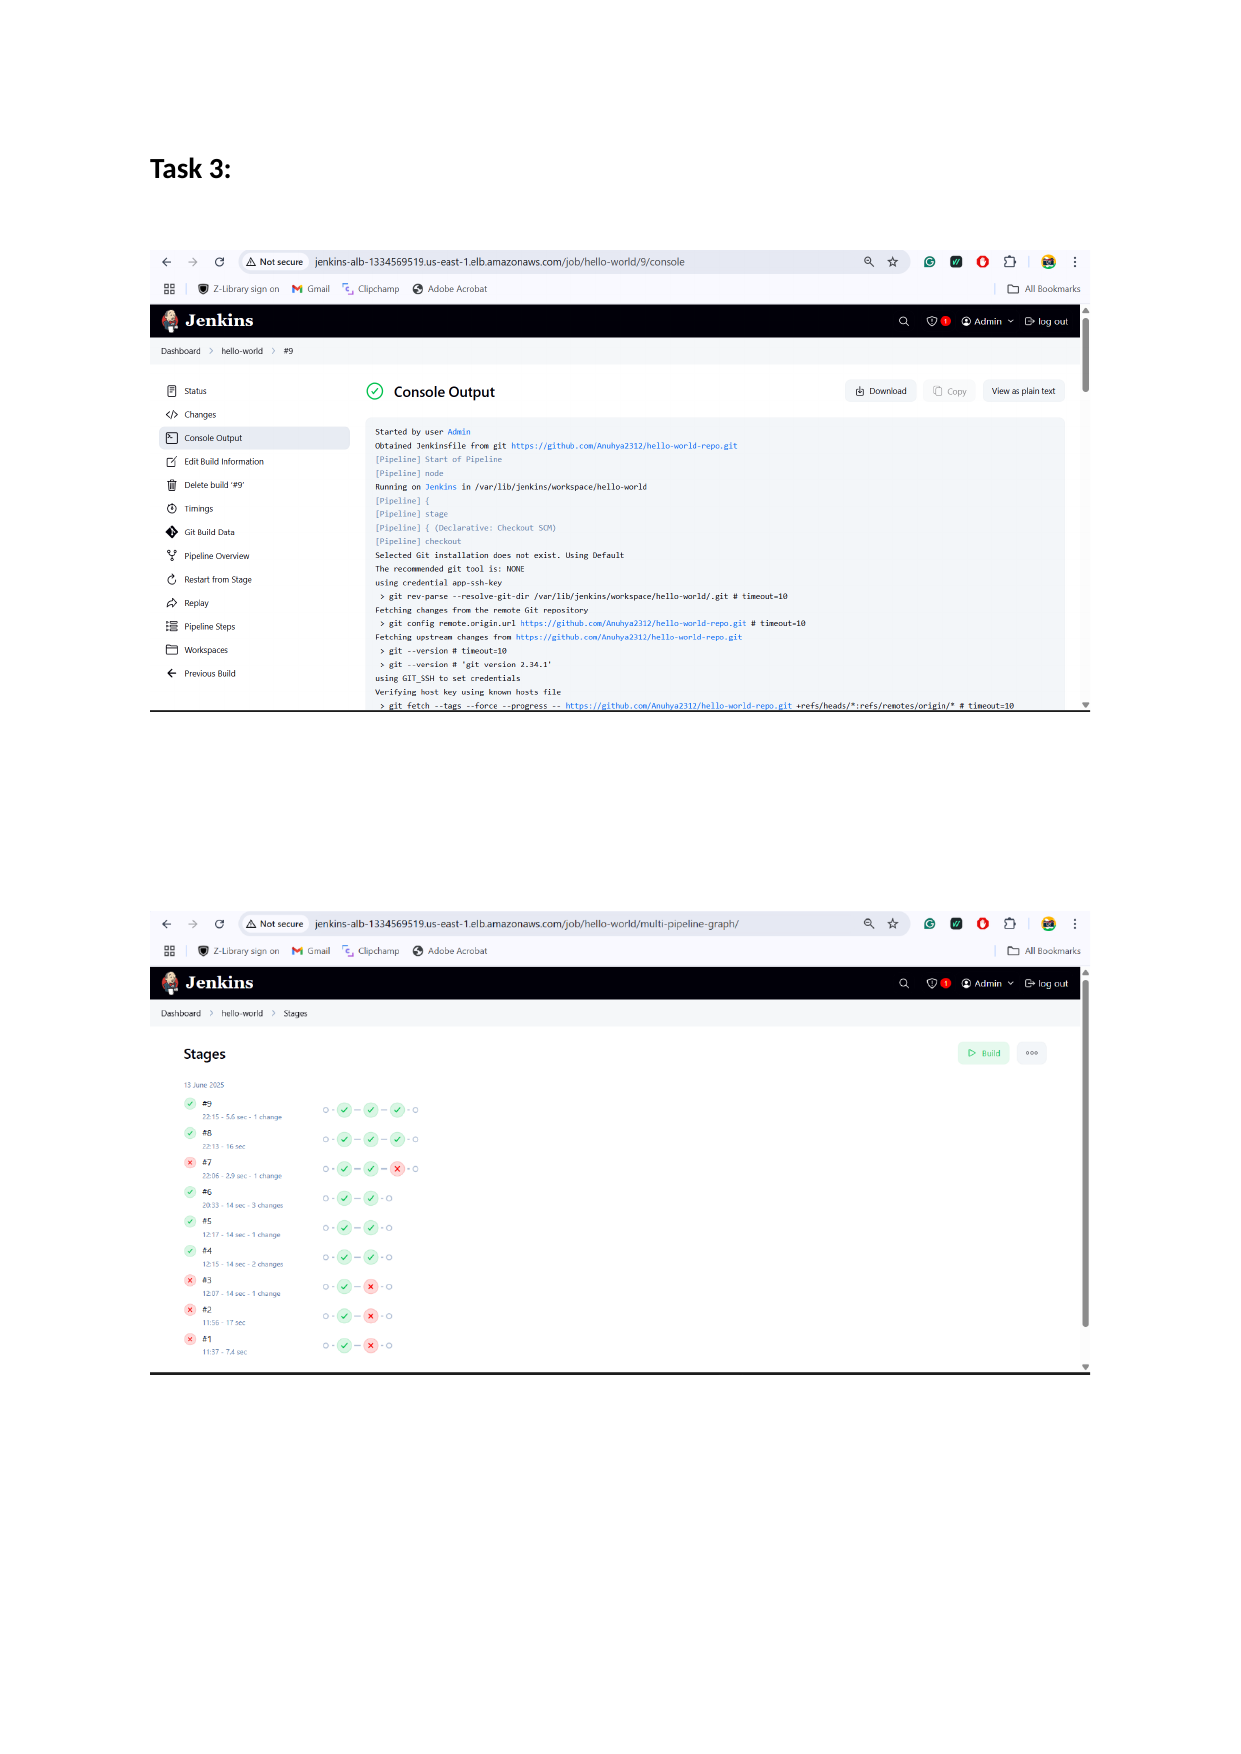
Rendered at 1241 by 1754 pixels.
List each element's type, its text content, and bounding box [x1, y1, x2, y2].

text Task 3: [150, 150, 1090, 186]
picture [150, 250, 1091, 712]
picture [150, 911, 1091, 1375]
